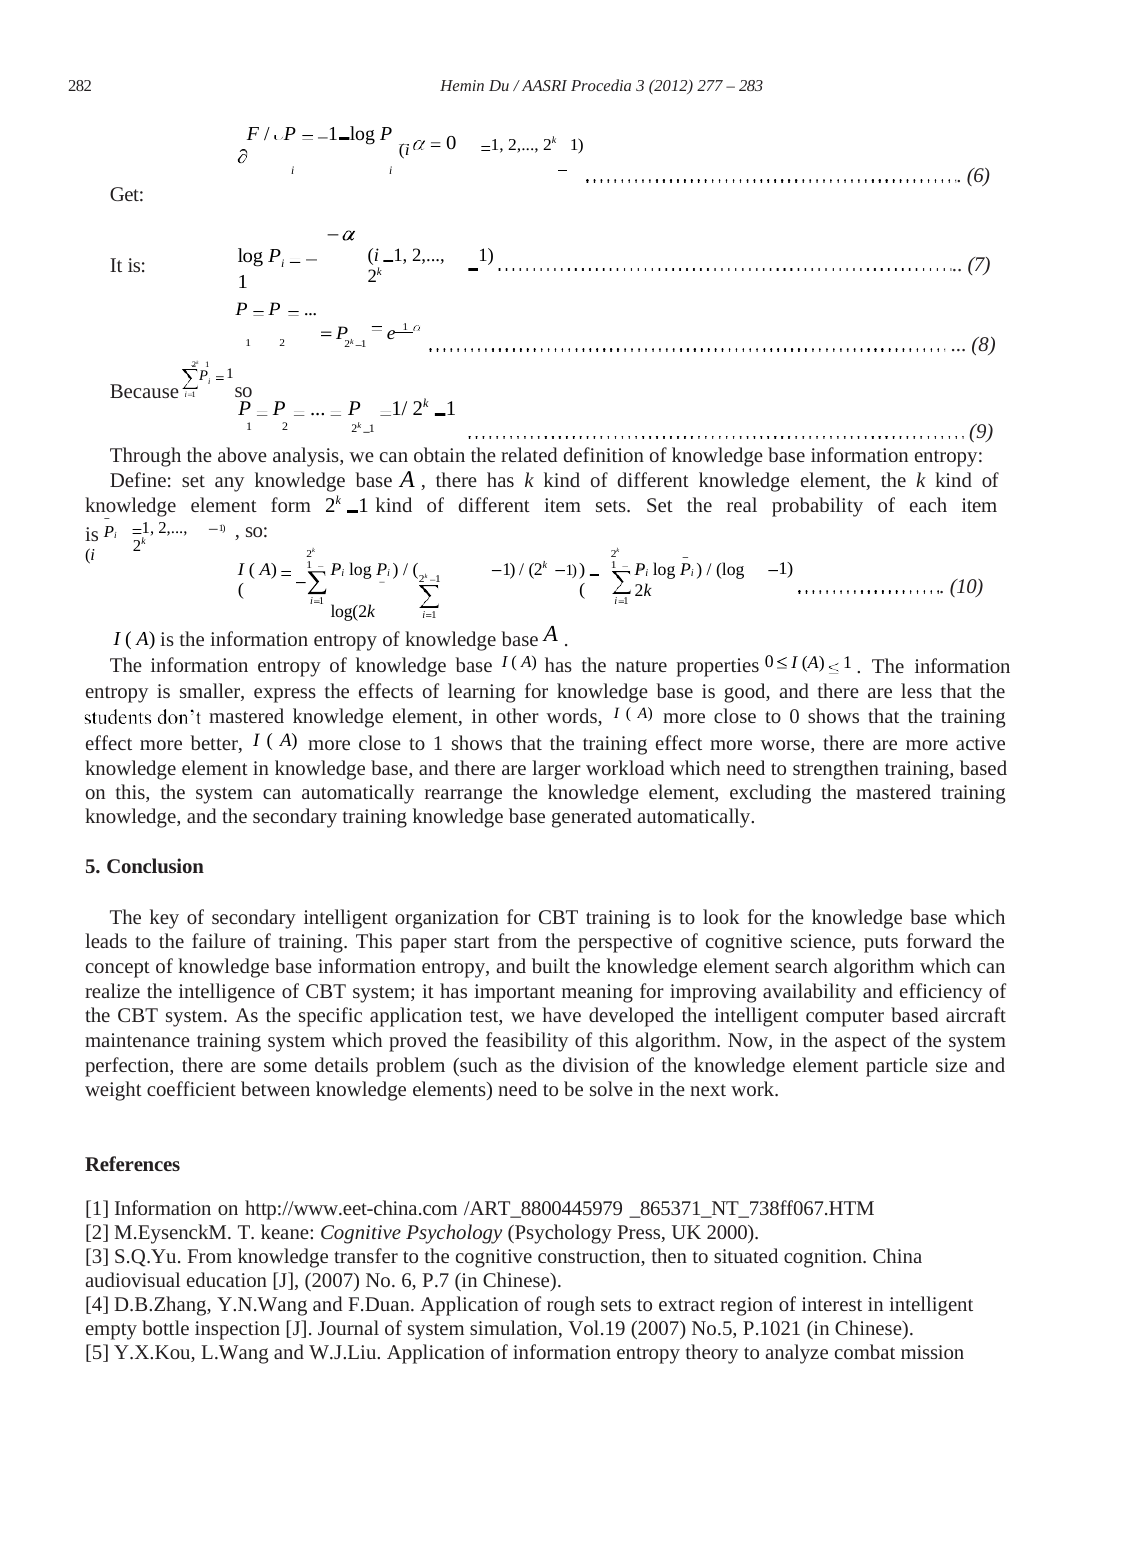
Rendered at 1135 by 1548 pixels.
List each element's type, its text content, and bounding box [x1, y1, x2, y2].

text Because i 1 [109, 384, 211, 402]
picture [798, 590, 939, 594]
text 2k 1 [306, 547, 328, 571]
list Y.X.Kou, L.Wang and W.J.Liu. Application of information entropy theory to analyze combat mission [85, 1340, 1078, 1364]
text The key of secondary intelligent organization for CBT training is to look for the knowledge base which leads to the failure of training. This paper start from the perspective of cognitive science, puts forward the concept of knowledge base information entropy, and built the knowledge element search algorithm which can realize the intelligence of CBT system; it has important meaning for improving availability and efficiency of the CBT system. As the specific application test, we have developed the intelligent computer based aircraft maintenance training system which proved the feasibility of this algorithm. Now, in the aspect of the system perfection, there are some details problem (such as the division of the knowledge element particle size and weight coefficient between knowledge elements) need to be solve in the next work. [85, 904, 1007, 1101]
text log Pi 1 [237, 244, 326, 293]
picture [84, 709, 201, 724]
text Pi log Pi ) / ( log(2k [330, 558, 485, 623]
picture [612, 571, 631, 594]
text I ( A) ( [238, 559, 295, 599]
picture [586, 179, 957, 183]
text knowledge element form 2k 1 kind of different item sets. Set the real probability of each item [85, 494, 1078, 517]
text i 1 [614, 594, 632, 607]
list Information on http://www.eet-china.com /ART_8800445979 _865371_NT_738ff067.HTM [85, 1196, 1078, 1220]
text 1) [778, 559, 1078, 578]
picture [289, 258, 317, 263]
picture [398, 140, 441, 150]
text 0 (i [400, 144, 477, 157]
picture [281, 571, 291, 576]
text . (6) [586, 163, 1078, 187]
text (9) [383, 420, 1078, 443]
text entropy is smaller, express the effects of learning for knowledge base is good, and there are less that the mastered knowledge element, in other words, I ( A) more close to 0 shows that the training effect more better, I ( A) more close to 1 shows that the training effect more worse, there are more active knowledge element in knowledge base, and there are larger workload which need to strengthen training, based on this, the system can automatically rearrange the knowledge element, excluding the mastered training knowledge, and the secondary training knowledge base generated automatically. [85, 679, 1007, 828]
picture [288, 311, 299, 316]
subtitle References [85, 1152, 1078, 1176]
text (i 1, 2,..., 2k [367, 244, 462, 287]
text I ( A) is the information entropy of knowledge base A . [113, 623, 774, 652]
text 1) .. (7) [468, 244, 1078, 276]
text 1 2 2k 1 [246, 420, 375, 435]
picture [380, 411, 392, 416]
text ... (8) [429, 333, 1078, 356]
picture [383, 257, 394, 262]
subtitle Conclusion [85, 854, 1078, 878]
text It is: [109, 253, 151, 277]
text The information entropy of knowledge base I ( A) has the nature properties 0 [109, 652, 774, 677]
list ) ( [565, 559, 609, 599]
text i 1 [310, 594, 328, 607]
text 1 2 2k 1 [245, 337, 367, 350]
list S.Q.Yu. From knowledge transfer to the cognitive construction, then to situated cognition. China audiovisual education [J], (2007) No. 6, P.7 (in Chinese). [85, 1244, 922, 1292]
picture [429, 348, 946, 352]
text 1, 2,..., 2k [133, 519, 203, 555]
list M.EysenckM. T. keane: Cognitive Psychology (Psychology Press, UK 2000). [85, 1220, 1078, 1244]
list D.B.Zhang, Y.N.Wang and F.Duan. Application of rough sets to extract region of interest in intelligent empty bottle inspection [J]. Journal of system simulation, Vol.19 (2007) No.5, P.1021 (in Chinese). [85, 1292, 974, 1340]
text so [234, 381, 367, 402]
picture [371, 326, 382, 331]
picture [274, 135, 284, 140]
picture [330, 411, 342, 416]
picture [481, 146, 491, 151]
picture [828, 662, 839, 674]
picture [589, 571, 599, 576]
text 1 [226, 368, 367, 381]
picture [302, 135, 328, 140]
list , so: [219, 519, 295, 542]
picture [253, 311, 264, 316]
text . (10) [798, 578, 1078, 597]
text 2k 1 [611, 547, 632, 571]
text is Pi (i [85, 519, 128, 567]
picture [256, 411, 268, 416]
picture [413, 325, 420, 331]
text I (A) 1 . The information [791, 652, 1078, 678]
text i i [54, 163, 393, 177]
text Through the above analysis, we can obtain the related definition of knowledge base information entropy: Define: set any knowledge base A , there has k kind of different knowledge element, the k kind of [109, 445, 1015, 493]
text Pi log Pi ) / (log 2k [634, 559, 762, 602]
picture [132, 529, 142, 534]
text Pi [54, 369, 211, 384]
text Get: [109, 182, 397, 206]
picture [293, 411, 305, 416]
list / (2k [502, 559, 549, 579]
